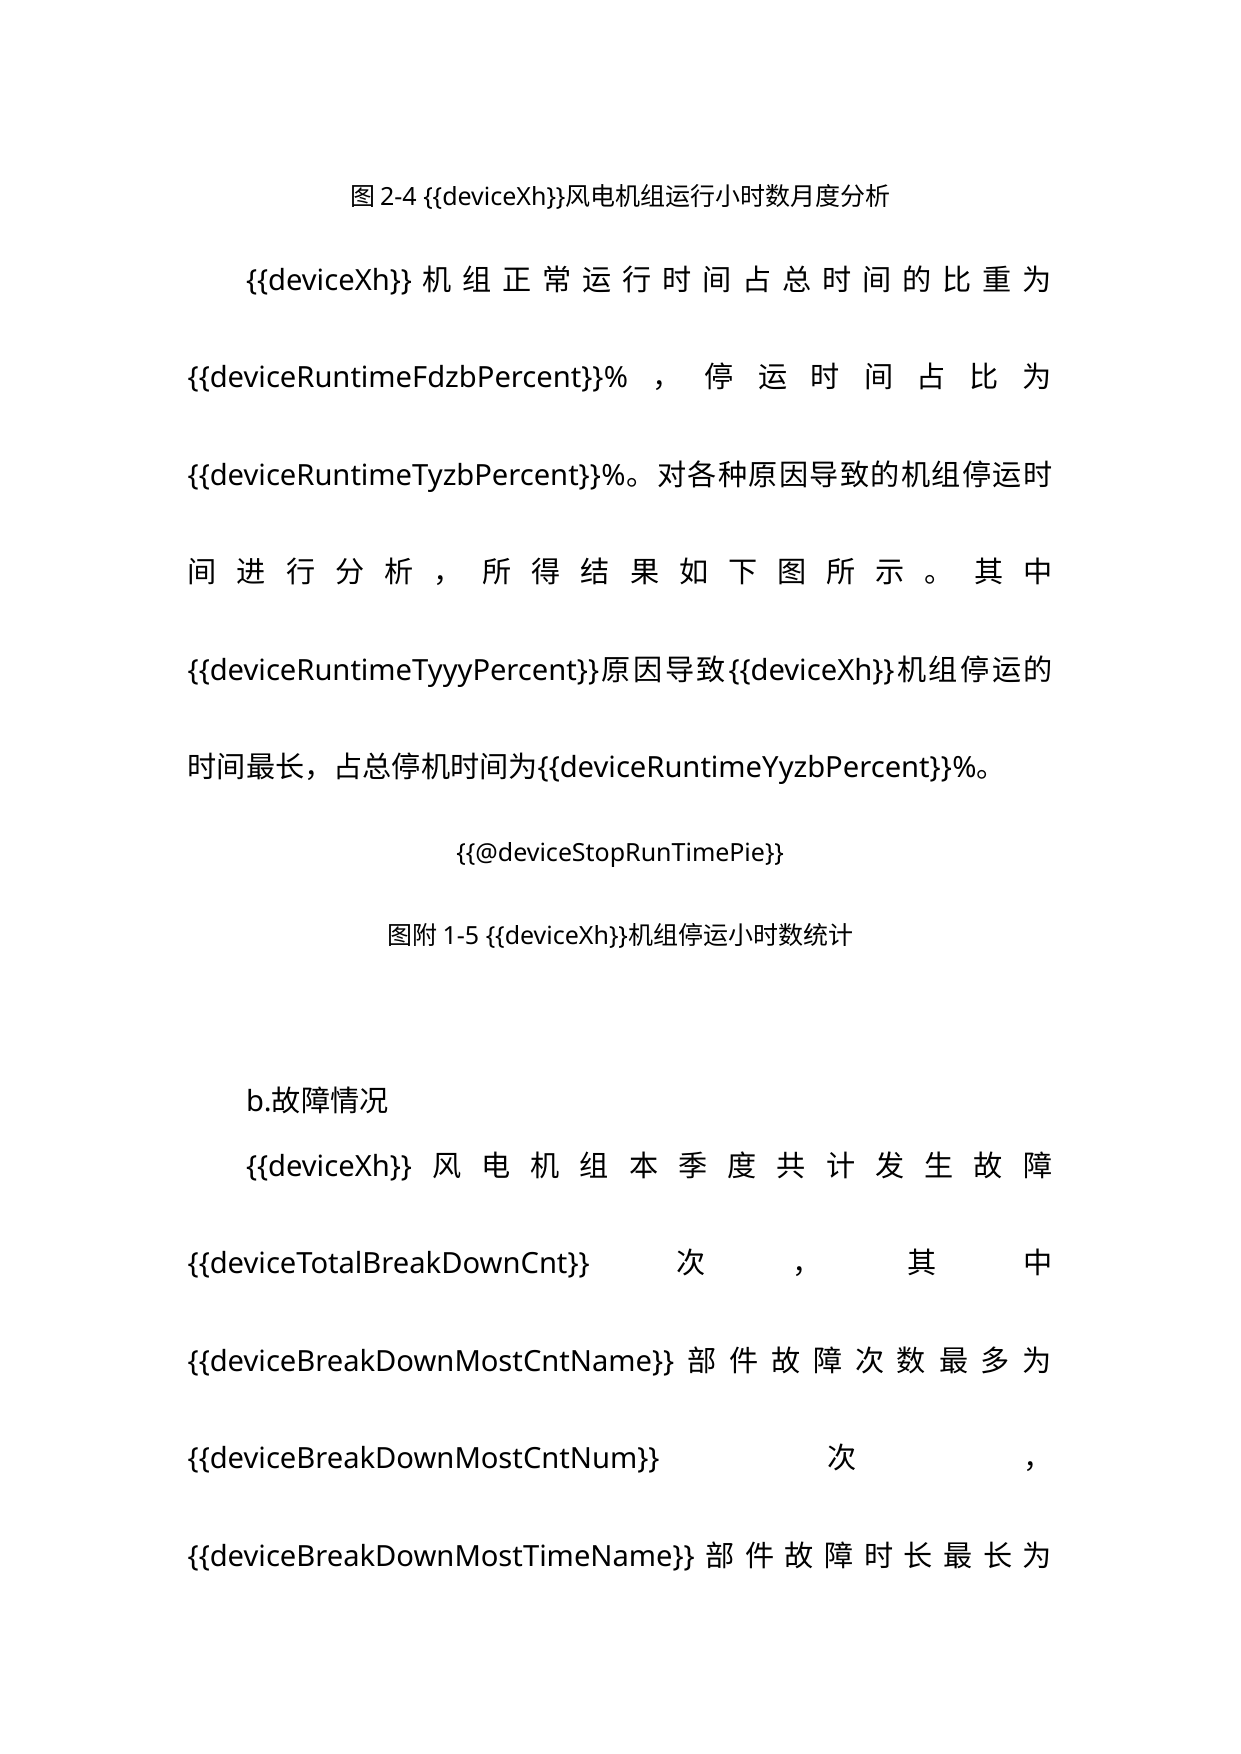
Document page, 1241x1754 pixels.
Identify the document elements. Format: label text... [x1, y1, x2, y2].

text 图2-4 {{deviceXh}}风电机组运行小时数月度分析 [187, 162, 1053, 227]
text b.故障情况 [187, 1066, 1053, 1131]
text {{deviceXh}}机组正常运行时间占总时间的比重为{{deviceRuntimeFdzbPercent}}%，停运时间占比为{{deviceRuntimeTyzbPercent}}%。对各种原因导致的机组停运时间进行分析，所得结果如下图所示。其中{{deviceRuntimeTyyyPercent}}原因导致{{deviceXh}}机组停运的时间最长，占总停机时间为{{deviceRuntimeYyzbPercent}}%。 [187, 245, 1053, 798]
text 图附1-5 {{deviceXh}}机组停运小时数统计 [187, 901, 1053, 966]
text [187, 1131, 1053, 1586]
text {{@deviceStopRunTimePie}} [187, 819, 1053, 884]
